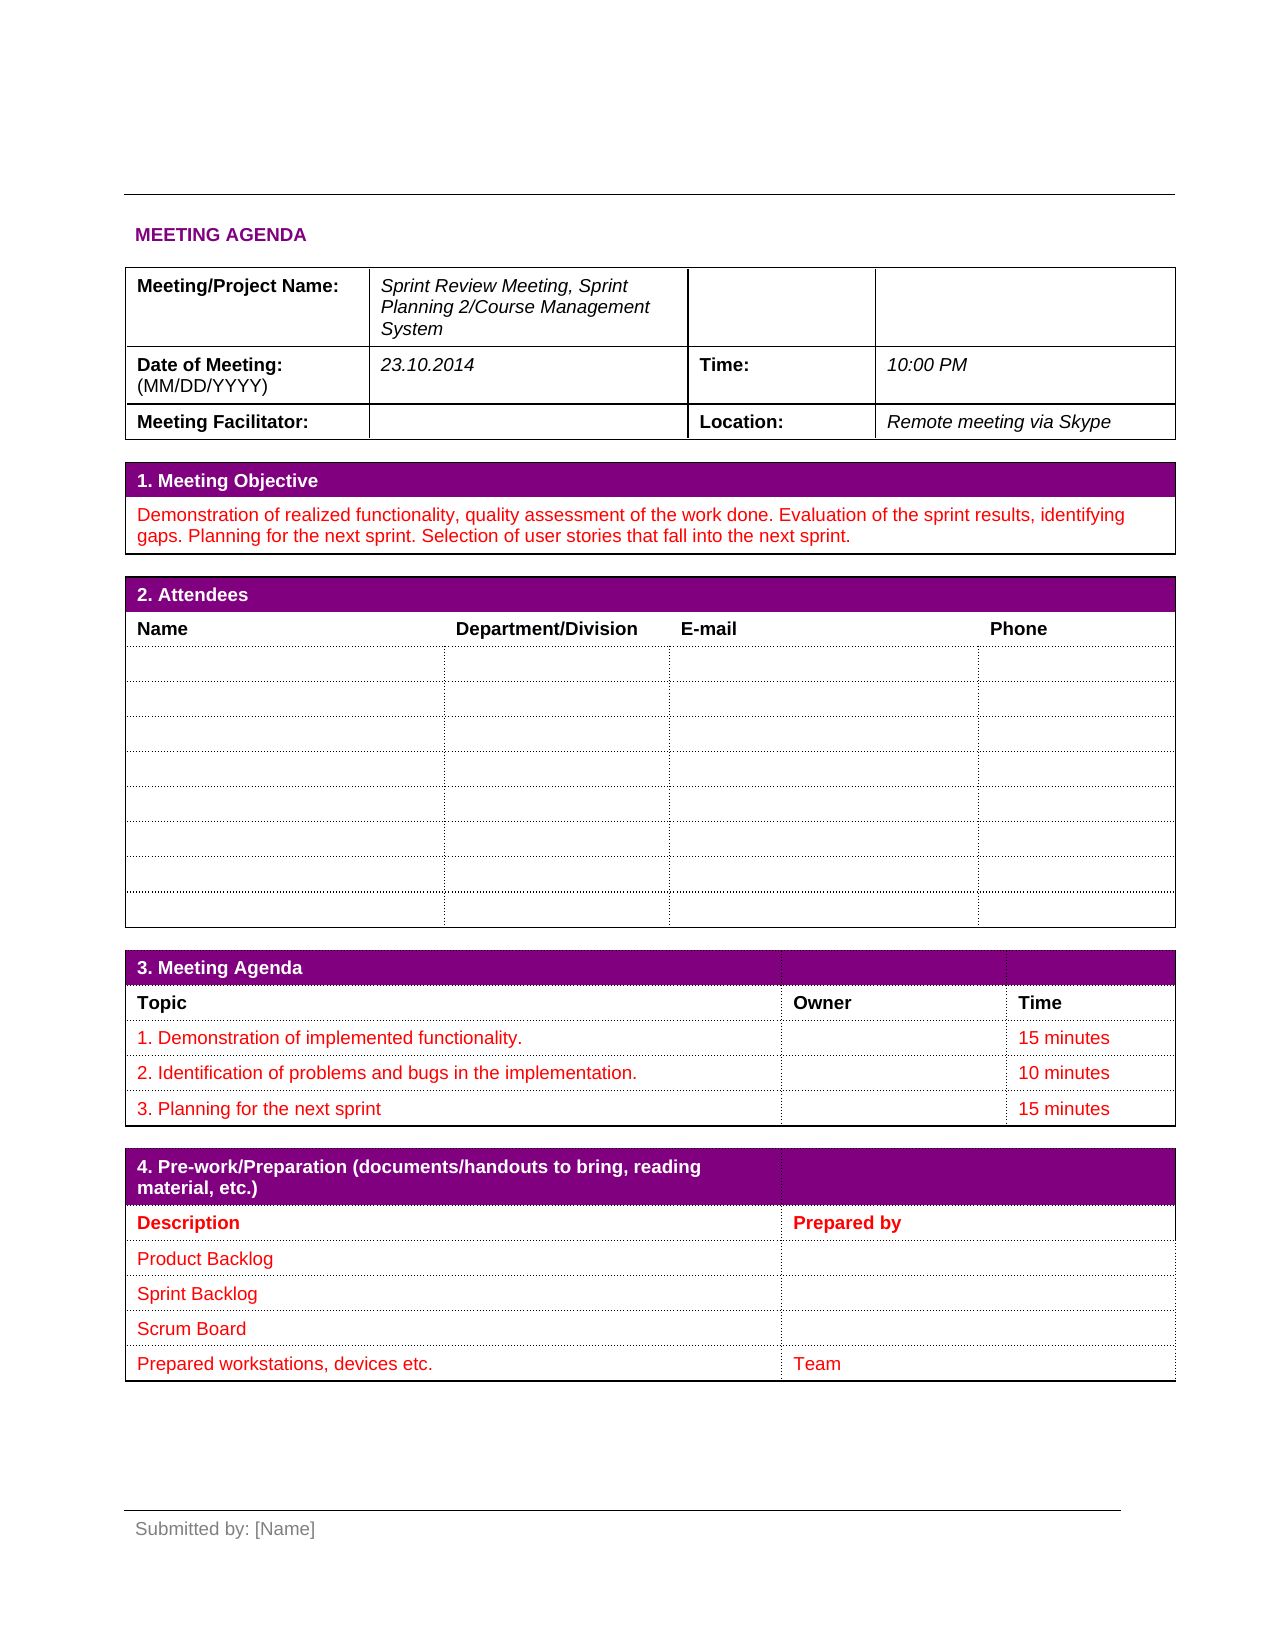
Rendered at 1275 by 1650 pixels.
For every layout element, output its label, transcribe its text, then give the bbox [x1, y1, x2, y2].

table_cell [126, 891, 444, 926]
table_cell [444, 786, 669, 821]
table_cell [126, 716, 444, 751]
table_cell Phone [979, 612, 1175, 646]
table_cell [126, 821, 444, 856]
table_cell [782, 1020, 1007, 1055]
table_header [689, 268, 875, 346]
table_cell [126, 681, 444, 716]
table_cell 10:00 PM [876, 347, 1175, 403]
table_cell Product Backlog [126, 1240, 782, 1275]
table_cell Prepared workstations, devices etc. [126, 1345, 782, 1380]
table_cell Demonstration of realized functionality, quality assessment of the work done. Evaluation of the sprint results, identifying gaps. Planning for the next sprint. Selection of user stories that fall into the next sprint. [126, 497, 1175, 553]
table_header [876, 268, 1175, 346]
table_cell [782, 1240, 1176, 1275]
table_cell Time: [689, 347, 875, 403]
table_cell [979, 646, 1175, 681]
table_cell [669, 751, 979, 786]
table_header [782, 950, 1007, 985]
table_cell [979, 716, 1175, 751]
table_cell [979, 751, 1175, 786]
table_cell [669, 681, 979, 716]
table_cell [126, 751, 444, 786]
table_header 2. Attendees [126, 578, 444, 612]
table_cell [979, 681, 1175, 716]
table_cell Team [782, 1345, 1176, 1380]
table_cell [126, 646, 444, 681]
table_cell Description [126, 1205, 782, 1240]
table_cell [669, 786, 979, 821]
table_cell [979, 821, 1175, 856]
table_cell [782, 1090, 1007, 1125]
table_header Meeting/Project Name: [126, 268, 369, 346]
table_cell Owner [782, 985, 1007, 1020]
table_cell Time [1007, 985, 1175, 1020]
table_cell 15 minutes [1007, 1090, 1175, 1125]
table_header [979, 578, 1175, 612]
table_cell Sprint Backlog [126, 1275, 782, 1310]
table_cell [669, 646, 979, 681]
table_cell Topic [126, 985, 782, 1020]
table_header [444, 578, 669, 612]
table_cell [979, 891, 1175, 926]
table_cell Department/Division [444, 612, 669, 646]
table_cell [126, 856, 444, 891]
table_cell [782, 1275, 1176, 1310]
table_cell [444, 681, 669, 716]
table_cell 15 minutes [1007, 1020, 1175, 1055]
table_cell [126, 786, 444, 821]
table_cell [444, 891, 669, 926]
table_cell [669, 716, 979, 751]
table_cell [444, 716, 669, 751]
table_cell [669, 891, 979, 926]
table_cell [370, 405, 687, 438]
table_header 1. Meeting Objective [126, 463, 1175, 497]
table_cell Date of Meeting: (MM/DD/YYYY) [126, 347, 369, 403]
table_cell [979, 856, 1175, 891]
table_cell [444, 751, 669, 786]
table_header Sprint Review Meeting, Sprint Planning 2/Course Management System [370, 268, 688, 346]
table_cell Name [126, 612, 444, 646]
table_cell [782, 1055, 1007, 1090]
table_cell [979, 786, 1175, 821]
table_cell Scrum Board [126, 1310, 782, 1345]
table_cell E-mail [669, 612, 979, 646]
subtitle MEETING AGENDA [135, 224, 1140, 245]
table_cell [444, 856, 669, 891]
table_cell [782, 1310, 1176, 1345]
table_cell Remote meeting via Skype [876, 405, 1175, 438]
table_cell 3. Planning for the next sprint [126, 1090, 782, 1125]
table_cell [444, 821, 669, 856]
table_cell Meeting Facilitator: [126, 404, 369, 438]
table_cell [444, 646, 669, 681]
table_cell 2. Identification of problems and bugs in the implementation. [126, 1055, 782, 1090]
table_header 4. Pre-work/Preparation (documents/handouts to bring, reading material, etc.) [126, 1148, 782, 1205]
table_cell 10 minutes [1007, 1055, 1175, 1090]
table_cell Location: [689, 405, 875, 438]
table_cell [669, 821, 979, 856]
table_header [1007, 950, 1175, 985]
table_cell Prepared by [782, 1205, 1175, 1240]
table_header [669, 578, 979, 612]
table_header 3. Meeting Agenda [126, 950, 782, 985]
table_header [782, 1148, 1175, 1205]
table_cell 23.10.2014 [370, 347, 687, 403]
table_cell [669, 856, 979, 891]
table_cell 1. Demonstration of implemented functionality. [126, 1020, 782, 1055]
